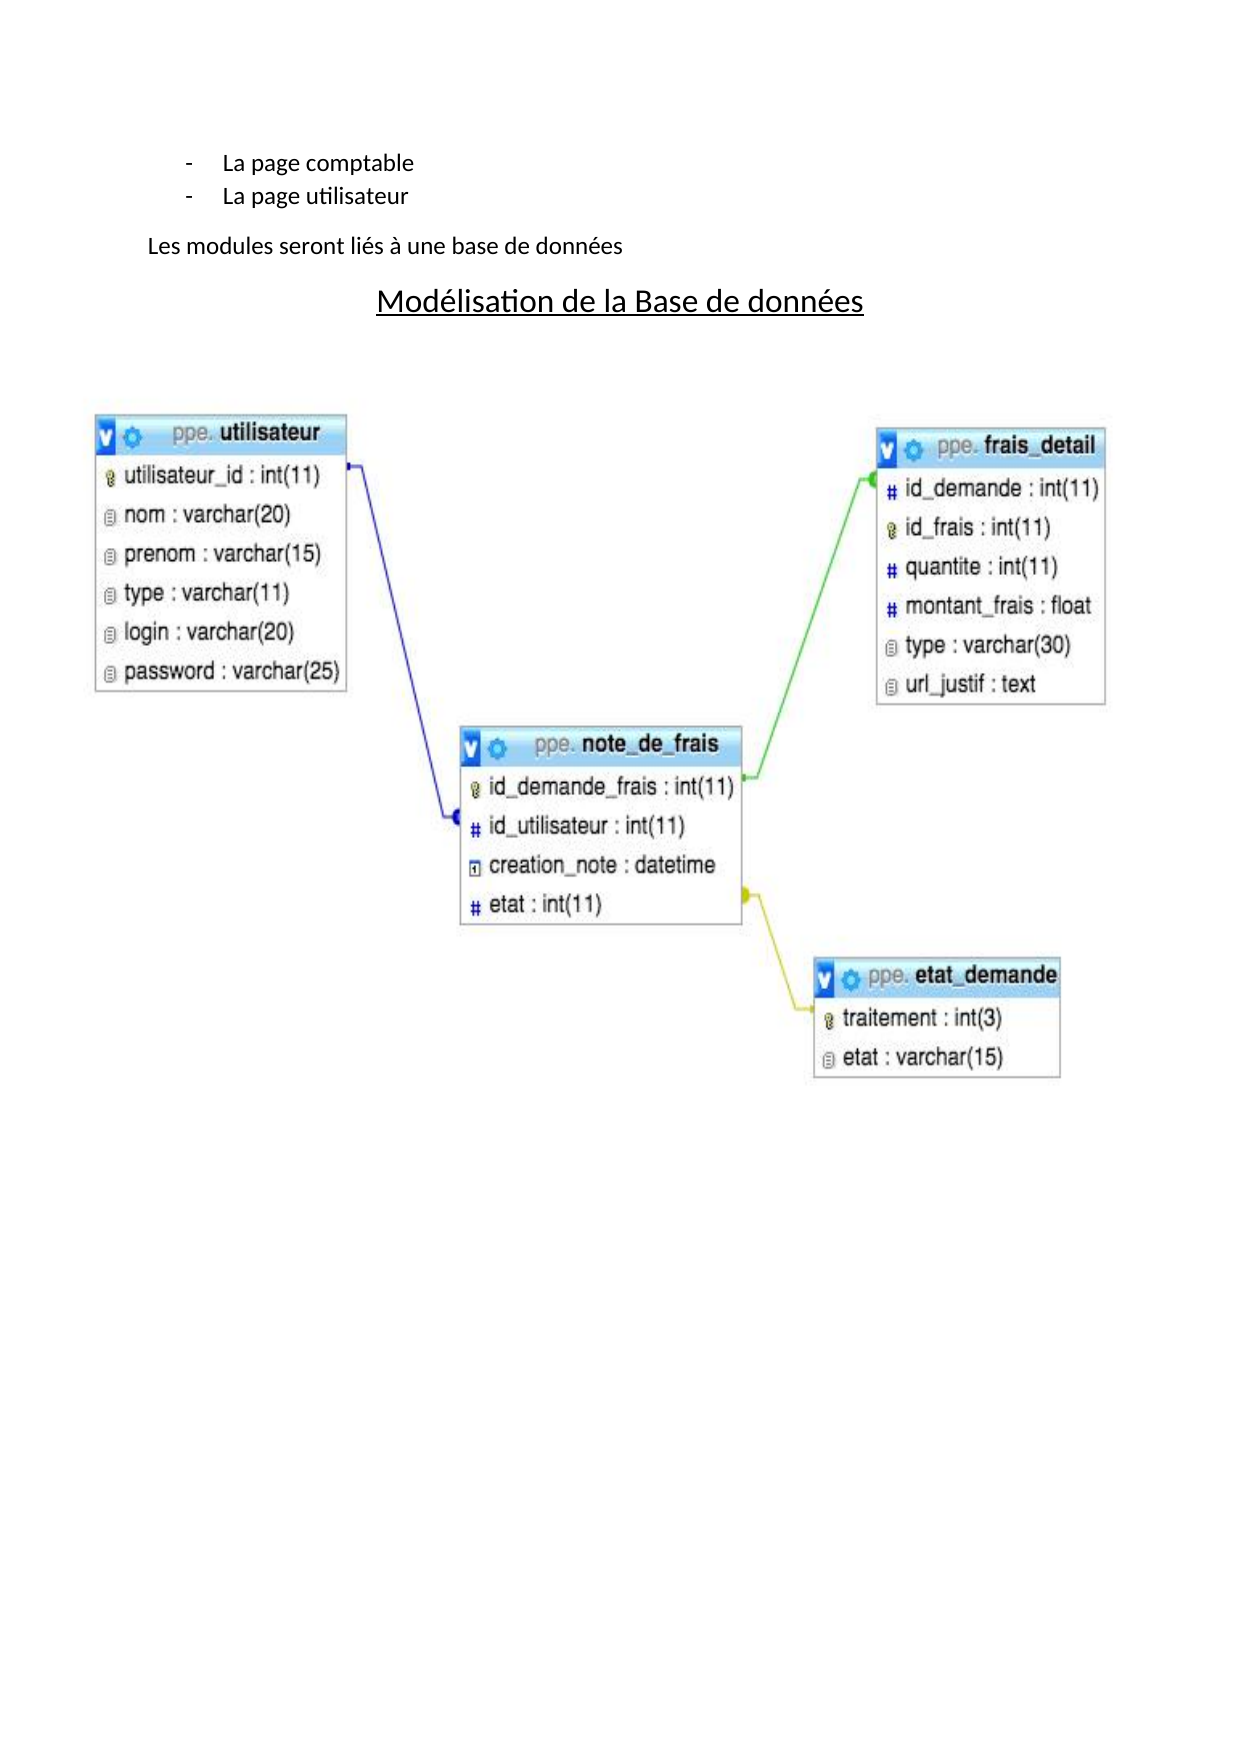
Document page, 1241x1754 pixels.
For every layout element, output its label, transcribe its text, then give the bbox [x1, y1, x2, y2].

picture [58, 340, 1156, 1155]
text Modélisation de la Base de données [148, 280, 1093, 320]
list La page utilisateur [185, 181, 1093, 211]
text Les modules seront liés à une base de données [148, 230, 1093, 261]
list La page comptable [185, 148, 1093, 178]
